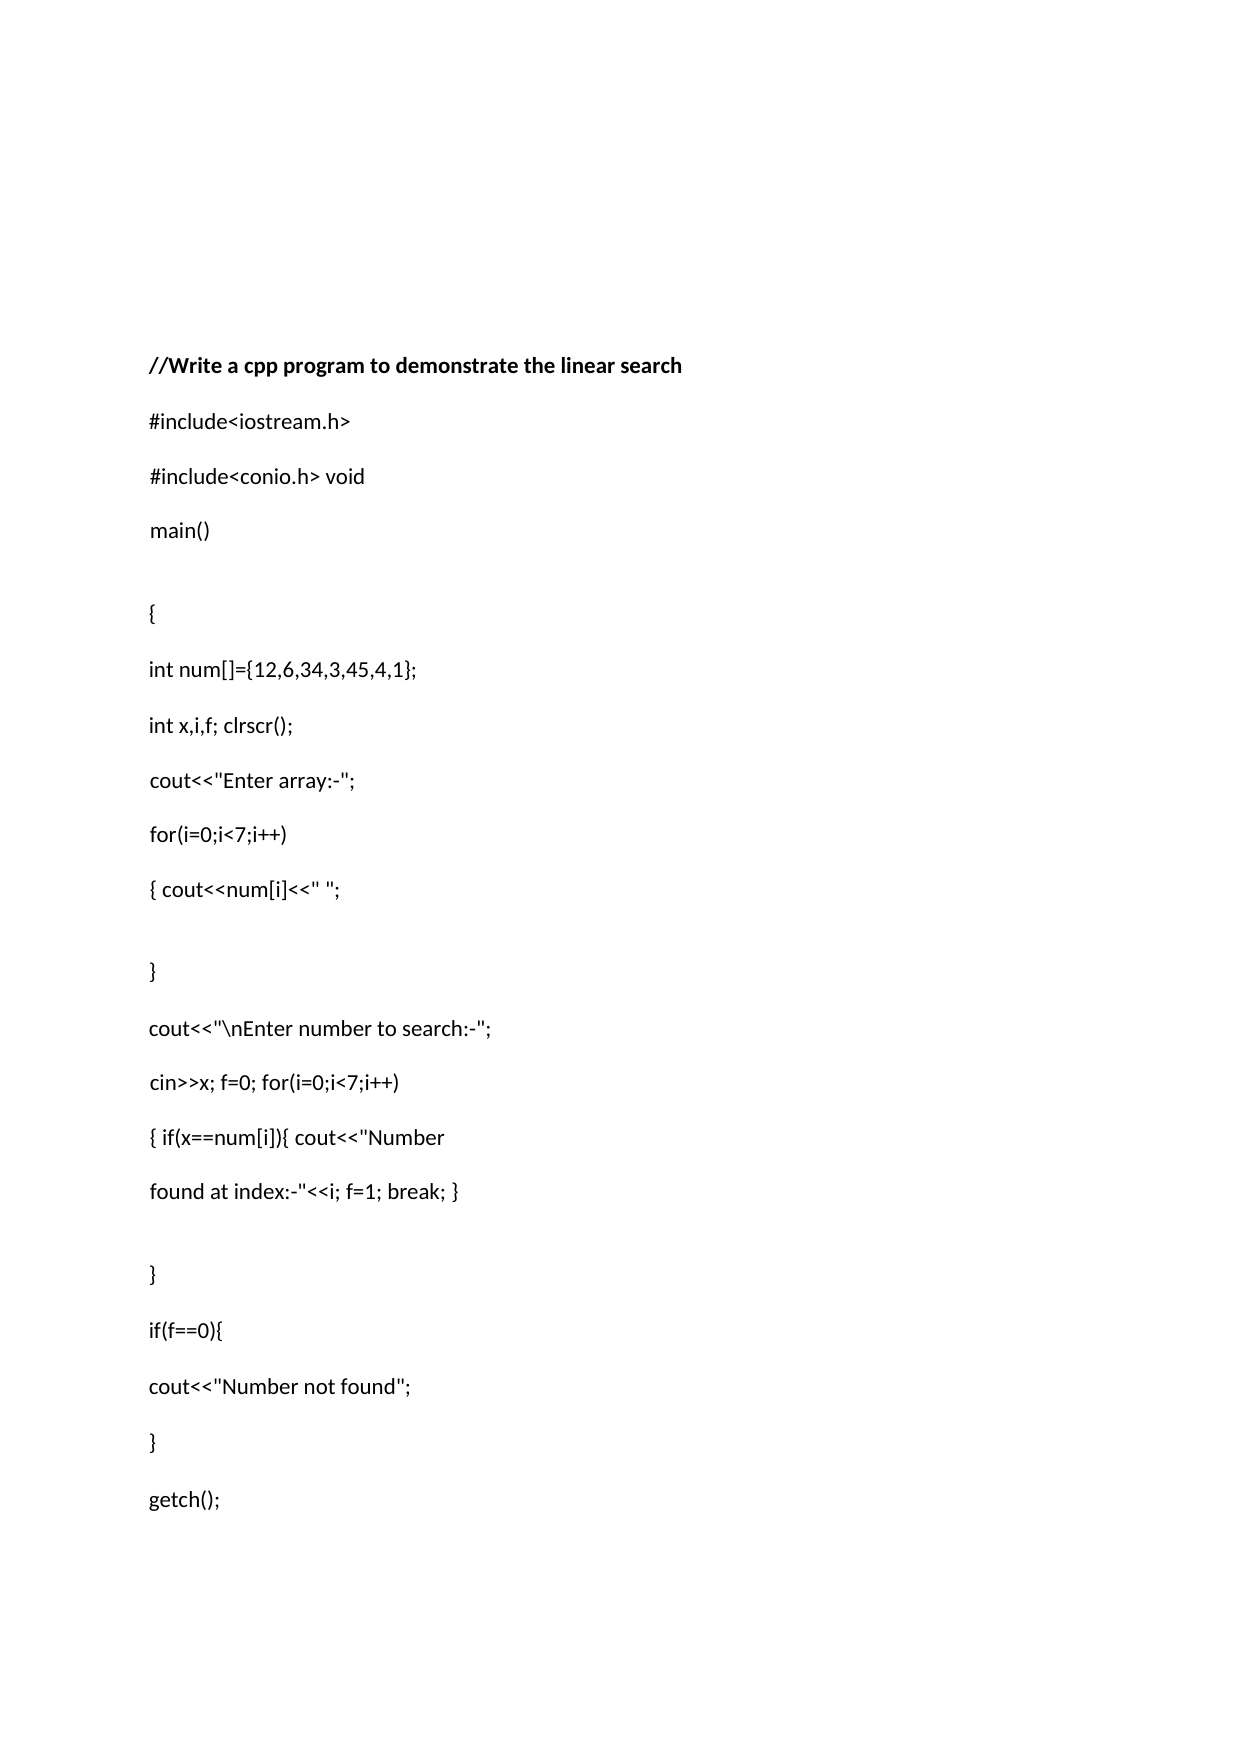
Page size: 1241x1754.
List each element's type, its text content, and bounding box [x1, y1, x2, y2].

text } [148, 957, 798, 986]
text cout<<"Number not found"; [148, 1372, 798, 1400]
text { [148, 599, 798, 627]
text int num[]={12,6,34,3,45,4,1}; [148, 655, 798, 683]
text } [148, 1260, 798, 1288]
text //Write a cpp program to demonstrate the linear search [148, 351, 798, 379]
text int x,i,f; clrscr(); cout<<"Enter array:-"; for(i=0;i<7;i++){ cout<<num[i]<<" "; [148, 711, 361, 903]
text #include<iostream.h> #include<conio.h> void main() [148, 407, 366, 545]
text getch(); [148, 1485, 798, 1513]
text cout<<"\nEnter number to search:-"; cin>>x; f=0; for(i=0;i<7;i++){ if(x==num[i]){ cout<<"Number found at index:-"<<i; f=1; break; } [148, 1014, 502, 1206]
text if(f==0){ [148, 1316, 798, 1344]
text } [148, 1428, 798, 1457]
